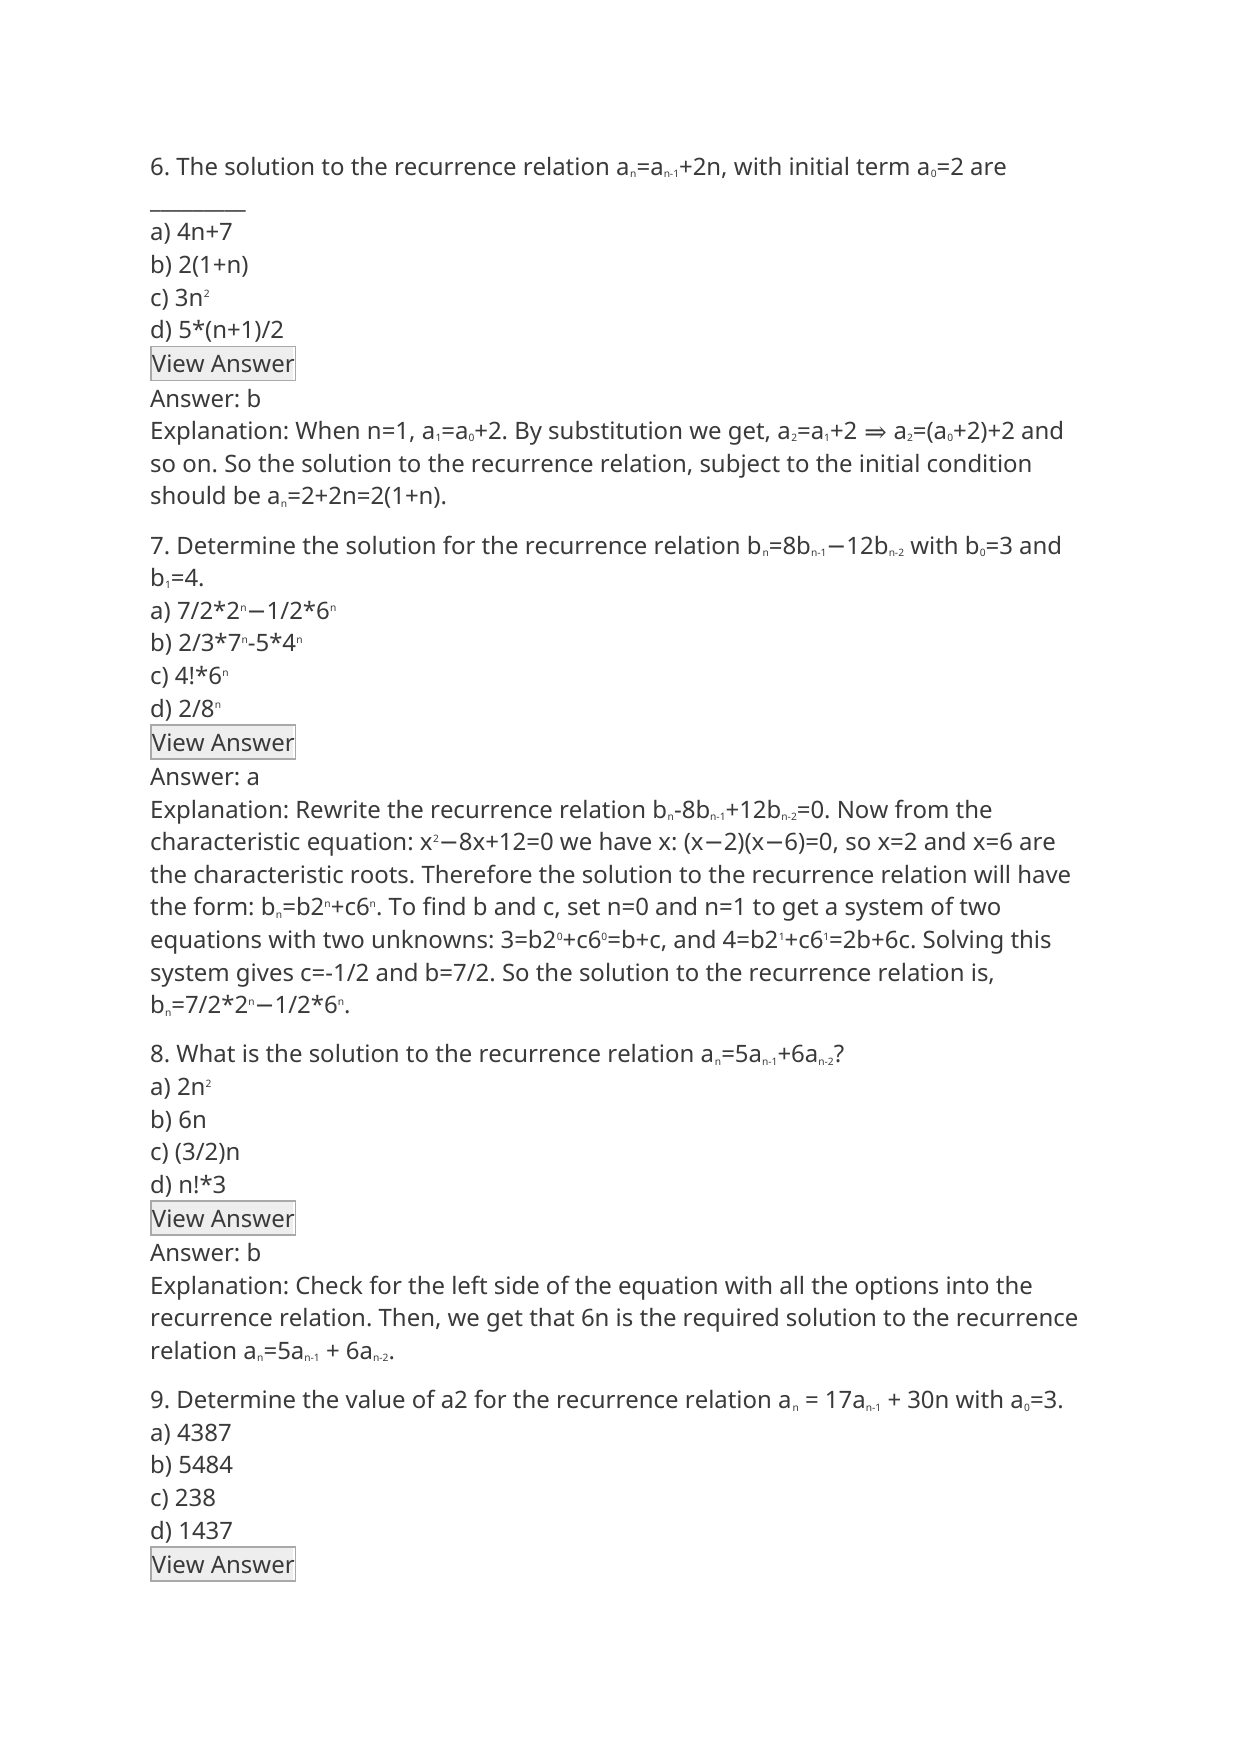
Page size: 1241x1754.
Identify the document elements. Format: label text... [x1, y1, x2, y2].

text 9. Determine the value of a2 for the recurrence relation an = 17an-1 + 30n with a0=3. a) 4387 b) 5484 c) 238 d) 1437 View Answer [150, 1383, 1090, 1582]
text Answer: b Explanation: Check for the left side of the equation with all the options into the recurrence relation. Then, we get that 6n is the required solution to the recurrence relation an=5an-1 + 6an-2. [150, 1236, 1090, 1366]
text 8. What is the solution to the recurrence relation an=5an-1+6an-2? a) 2n2 b) 6n c) (3/2)n d) n!*3 View Answer [150, 1037, 1090, 1236]
text 7. Determine the solution for the recurrence relation bn=8bn-1−12bn-2 with b0=3 and b1=4. a) 7/2*2n−1/2*6n b) 2/3*7n-5*4n c) 4!*6n d) 2/8n View Answer [150, 528, 1090, 760]
text 6. The solution to the recurrence relation an=an-1+2n, with initial term a0=2 are _________ a) 4n+7 b) 2(1+n) c) 3n2 d) 5*(n+1)/2 View Answer [150, 150, 1090, 381]
text Answer: b Explanation: When n=1, a1=a0+2. By substitution we get, a2=a1+2 ⇒ a2=(a0+2)+2 and so on. So the solution to the recurrence relation, subject to the initial condition should be an=2+2n=2(1+n). [150, 381, 1090, 512]
text Answer: a Explanation: Rewrite the recurrence relation bn-8bn-1+12bn-2=0. Now from the characteristic equation: x2−8x+12=0 we have x: (x−2)(x−6)=0, so x=2 and x=6 are the characteristic roots. Therefore the solution to the recurrence relation will have the form: bn=b2n+c6n. To find b and c, set n=0 and n=1 to get a system of two equations with two unknowns: 3=b20+c60=b+c, and 4=b21+c61=2b+6c. Solving this system gives c=-1/2 and b=7/2. So the solution to the recurrence relation is, bn=7/2*2n−1/2*6n. [150, 760, 1090, 1021]
